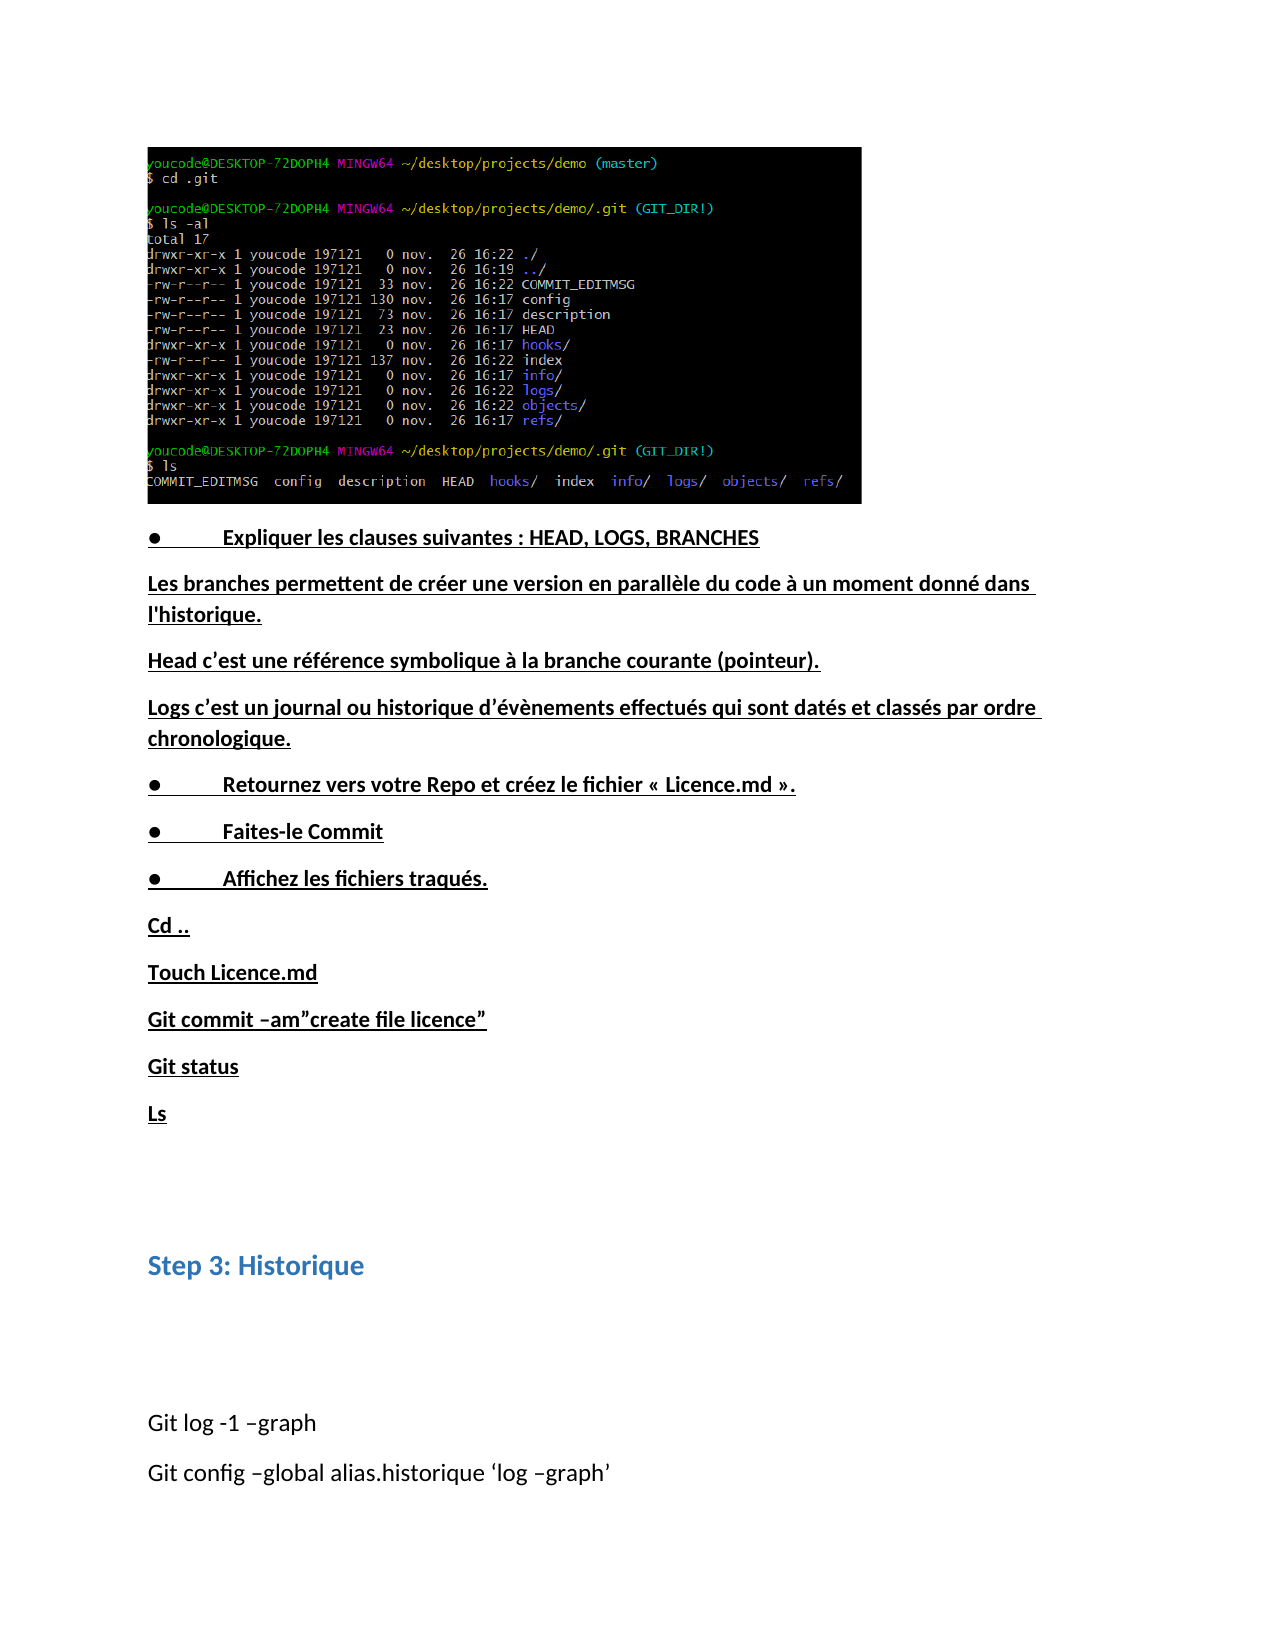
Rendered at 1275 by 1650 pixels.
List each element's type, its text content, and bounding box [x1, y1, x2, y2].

picture [147, 147, 862, 504]
text Git config –global alias.historique ‘log –graph’ [148, 1457, 1127, 1487]
text ● Affichez les fichiers traqués. [148, 864, 1127, 892]
text Les branches permettent de créer une version en parallèle du code à un moment donné dans l'historique. [148, 569, 1127, 628]
text ● Faites-le Commit [148, 817, 1127, 845]
text ● Expliquer les clauses suivantes : HEAD, LOGS, BRANCHES [148, 523, 1127, 551]
text Git log -1 –graph [148, 1407, 1127, 1438]
text Git status [148, 1052, 1127, 1080]
text Head c’est une référence symbolique à la branche courante (pointeur). [148, 647, 1127, 674]
text Step 3: Historique [148, 1247, 1127, 1283]
text ● Retournez vers votre Repo et créez le fichier « Licence.md ». [148, 771, 1127, 798]
text Logs c’est un journal ou historique d’évènements effectués qui sont datés et classés par ordre chronologique. [148, 693, 1127, 752]
text Touch Licence.md [148, 958, 1127, 986]
text Git commit –am”create file licence” [148, 1005, 1127, 1033]
text Ls [148, 1099, 1127, 1127]
text Cd .. [148, 911, 1127, 939]
